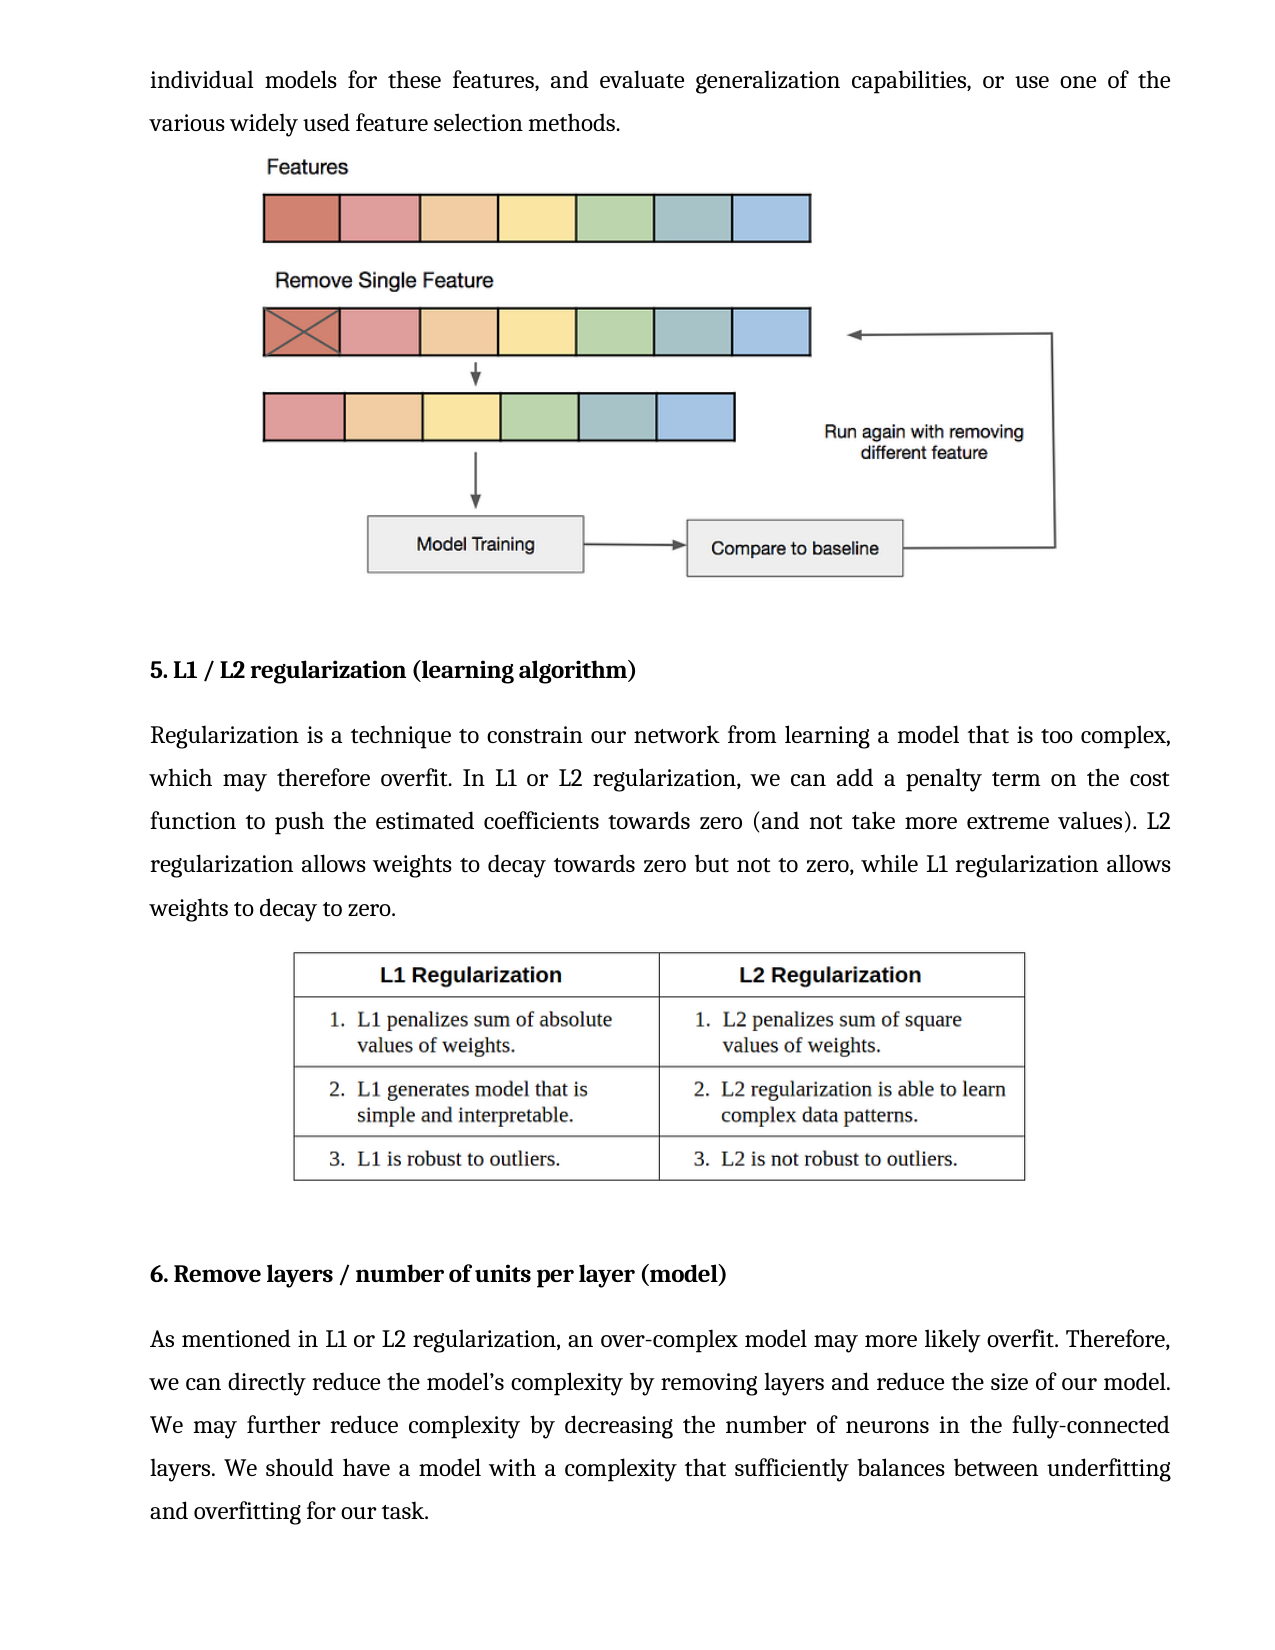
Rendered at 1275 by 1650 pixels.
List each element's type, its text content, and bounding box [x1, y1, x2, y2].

subtitle 5. L1 / L2 regularization (learning algorithm) [150, 656, 1172, 685]
picture [285, 936, 1037, 1198]
picture [245, 151, 1077, 594]
text As mentioned in L1 or L2 regularization, an over-complex model may more likely overfit. Therefore, we can directly reduce the model’s complexity by removing layers and reduce the size of our model. We may further reduce complexity by decreasing the number of neurons in the fully-connected layers. We should have a model with a complexity that sufficiently balances between underfitting and overfitting for our task. [150, 1325, 1172, 1526]
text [150, 66, 1172, 137]
subtitle 6. Remove layers / number of units per layer (model) [150, 1260, 1172, 1289]
text Regularization is a technique to constrain our network from learning a model that is too complex, which may therefore overfit. In L1 or L2 regularization, we can add a penalty term on the cost function to push the estimated coefficients towards zero (and not take more extreme values). L2 regularization allows weights to decay towards zero but not to zero, while L1 regularization allows weights to decay to zero. [150, 721, 1172, 922]
